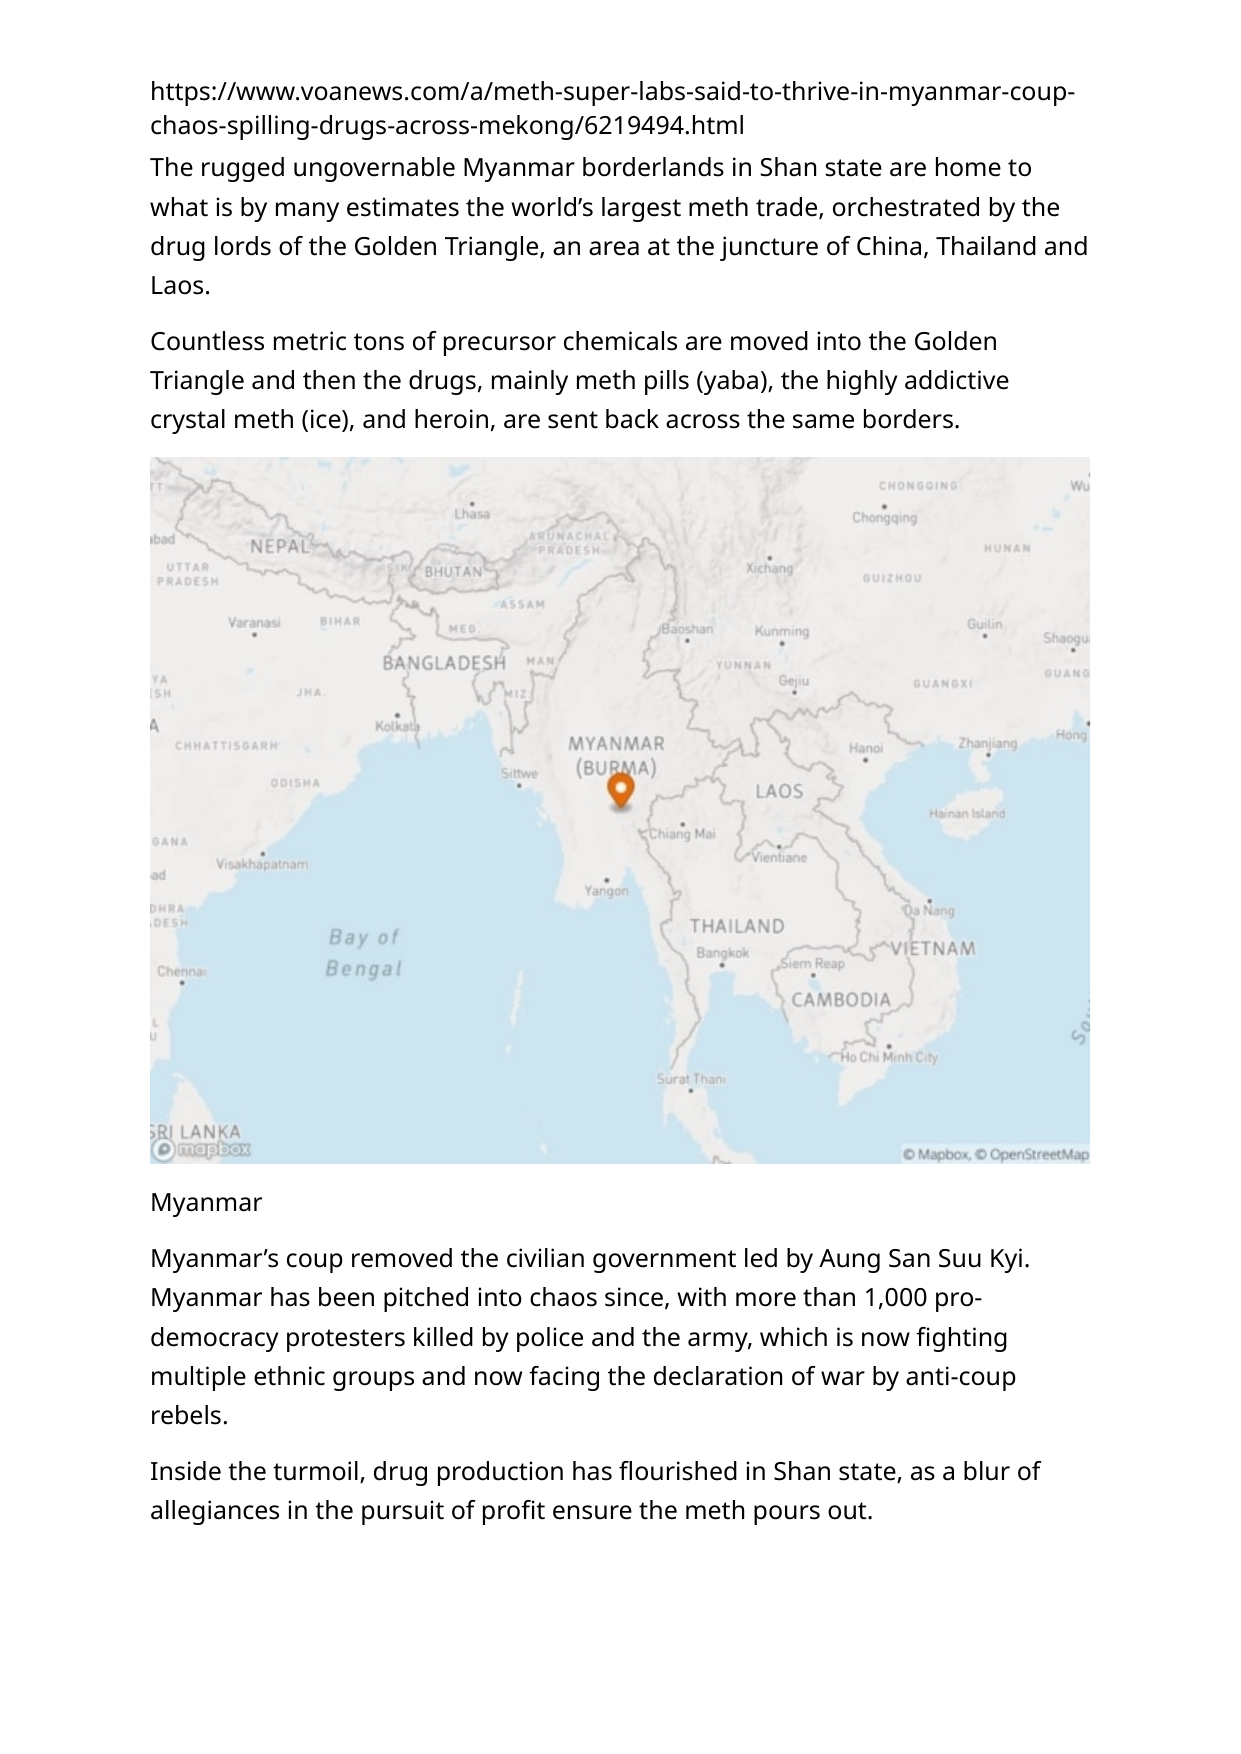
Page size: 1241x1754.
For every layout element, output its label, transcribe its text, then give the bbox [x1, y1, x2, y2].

text Myanmar [150, 1185, 1090, 1219]
text Countless metric tons of precursor chemicals are moved into the Golden Triangle and then the drugs, mainly meth pills (yaba), the highly addictive crystal meth (ice), and heroin, are sent back across the same borders. [150, 323, 1090, 436]
text Inside the turmoil, drug production has flourished in Shan state, as a blur of allegiances in the pursuit of profit ensure the meth pours out. [150, 1453, 1090, 1527]
picture [150, 457, 1091, 1164]
text The rugged ungovernable Myanmar borderlands in Shan state are home to what is by many estimates the world’s largest meth trade, orchestrated by the drug lords of the Golden Triangle, an area at the juncture of China, Thailand and Laos. [150, 150, 1090, 302]
text Myanmar’s coup removed the civilian government led by Aung San Suu Kyi. Myanmar has been pitched into chaos since, with more than 1,000 pro-democracy protesters killed by police and the army, which is now fighting multiple ethnic groups and now facing the declaration of war by anti-coup rebels. [150, 1241, 1090, 1432]
